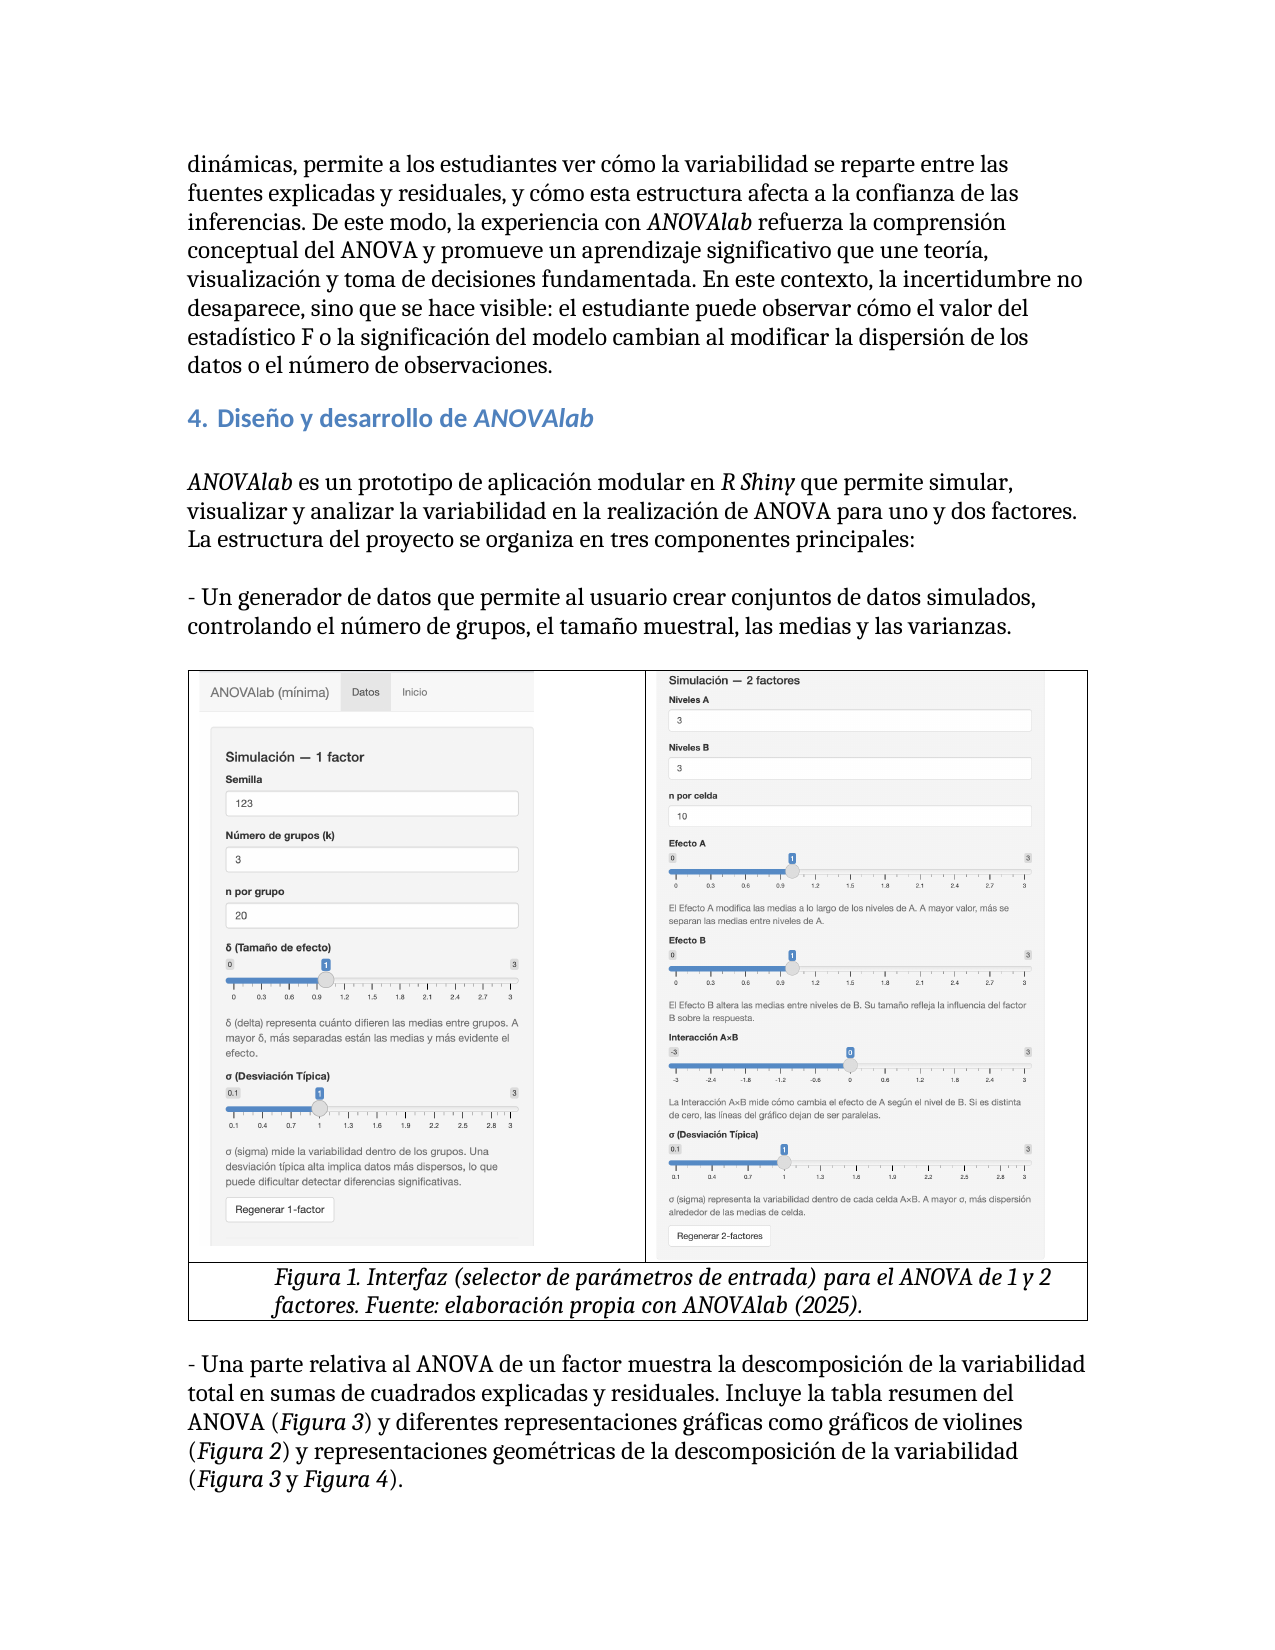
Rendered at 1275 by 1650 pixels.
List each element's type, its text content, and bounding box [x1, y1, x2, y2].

subtitle Diseño y desarrollo de ANOVAlab [187, 401, 1087, 434]
table_header [189, 671, 645, 1262]
text ANOVAlab es un prototipo de aplicación modular en R Shiny que permite simular, visualizar y analizar la variabilidad en la realización de ANOVA para uno y dos factores. La estructura del proyecto se organiza en tres componentes principales: [187, 468, 1087, 554]
picture [656, 671, 1046, 1262]
text - Una parte relativa al ANOVA de un factor muestra la descomposición de la variabilidad total en sumas de cuadrados explicadas y residuales. Incluye la tabla resumen del ANOVA (Figura 3) y diferentes representaciones gráficas como gráficos de violines (Figura 2) y representaciones geométricas de la descomposición de la variabilidad (Figura 3 y Figura 4). [187, 1350, 1087, 1494]
text - Un generador de datos que permite al usuario crear conjuntos de datos simulados, controlando el número de grupos, el tamaño muestral, las medias y las varianzas. [187, 583, 1087, 641]
table_header [646, 671, 656, 1262]
table_header [1046, 671, 1087, 1262]
picture [199, 671, 534, 1246]
table_cell Figura 1. Interfaz (selector de parámetros de entrada) para el ANOVA de 1 y 2 factores. Fuente: elaboración propia con ANOVAlab (2025). [189, 1263, 1087, 1320]
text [187, 150, 1087, 380]
